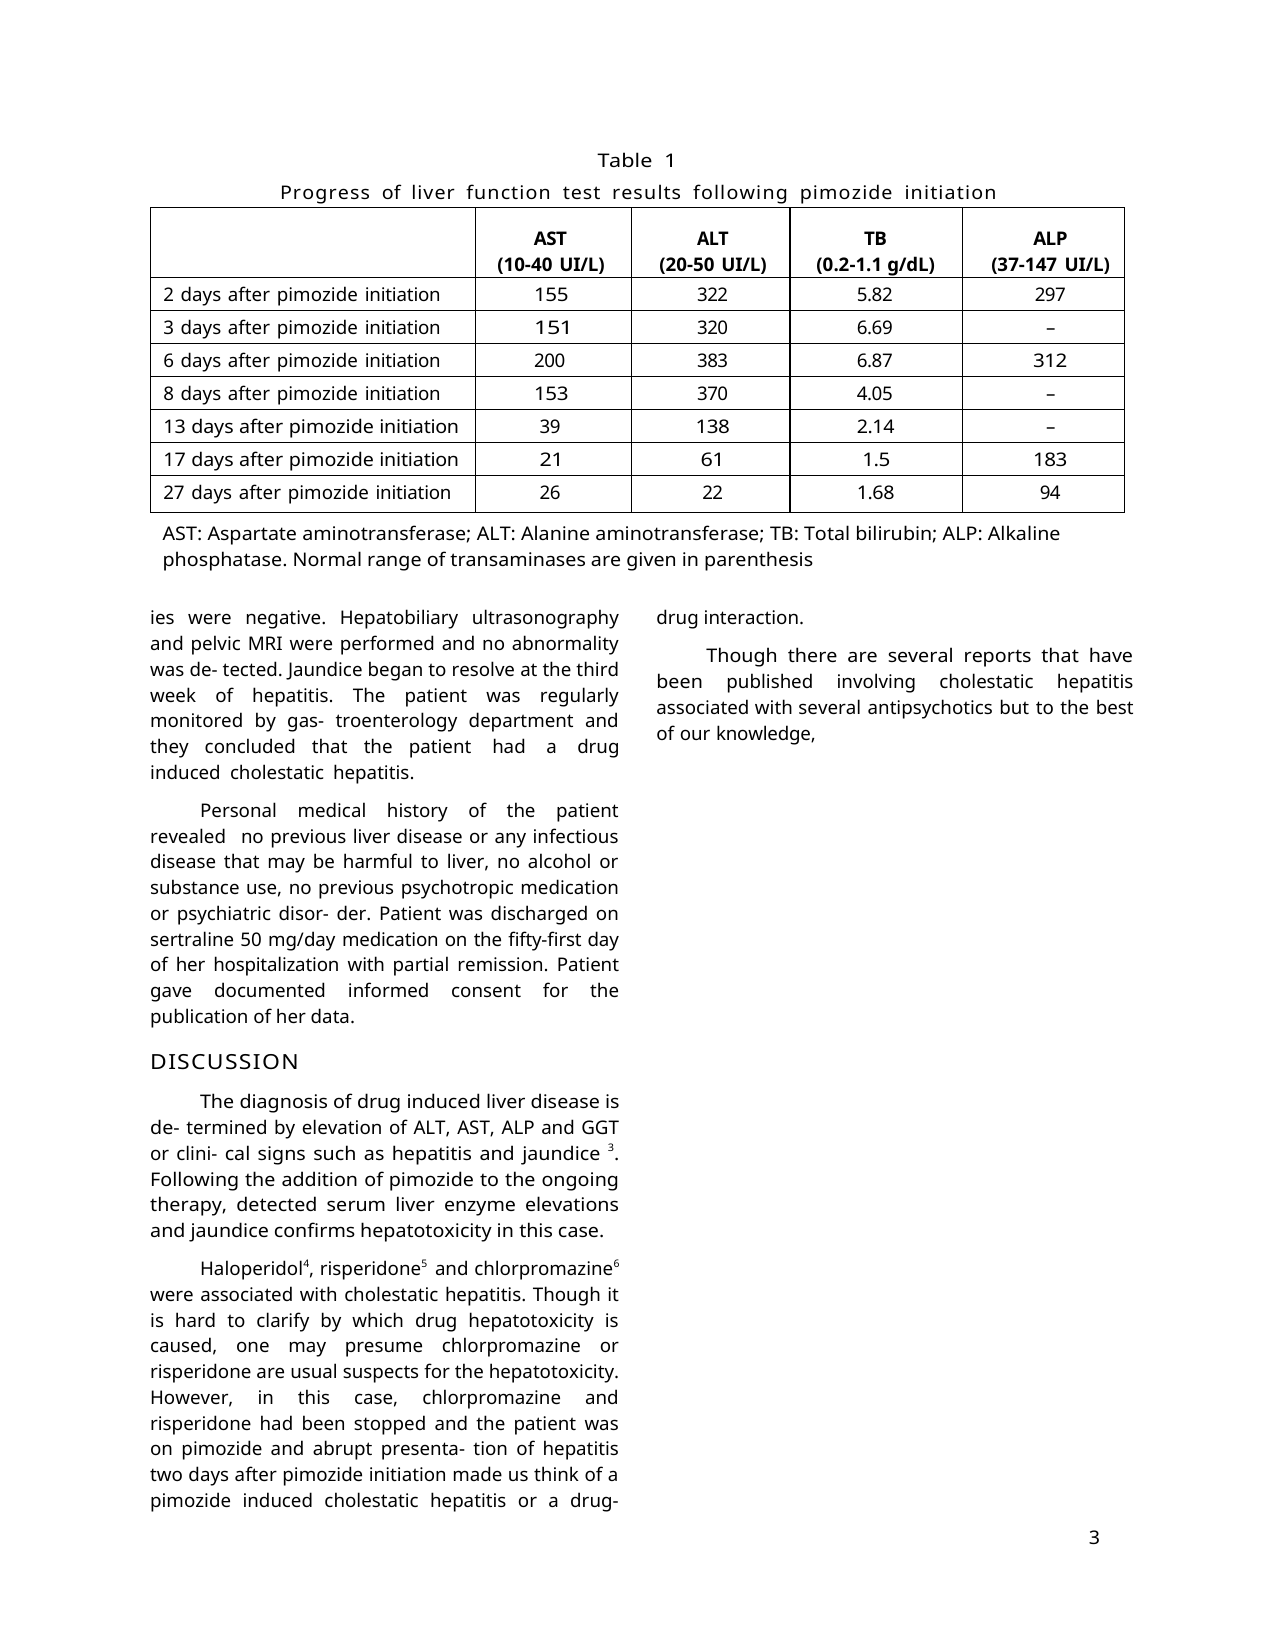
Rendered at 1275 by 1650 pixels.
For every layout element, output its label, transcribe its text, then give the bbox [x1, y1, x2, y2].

table_cell 4.05 [791, 377, 962, 409]
table_cell 2.14 [791, 410, 962, 442]
table_cell 13 days after pimozide initiation [151, 410, 475, 442]
table_cell – [963, 410, 1124, 442]
table_cell 1.68 [791, 476, 962, 512]
table_cell 6.69 [791, 311, 962, 343]
table_cell 27 days after pimozide initiation [151, 476, 475, 512]
table_cell 200 [476, 344, 631, 376]
table_cell 21 [476, 443, 631, 475]
text ies were negative. Hepatobiliary ultrasonography and pelvic MRI were performed and no abnormality was de- tected. Jaundice began to resolve at the third week of hepatitis. The patient was regularly monitored by gas- troenterology department and they concluded that the patient had a drug induced cholestatic hepatitis. [150, 605, 619, 784]
table_header ALP (37-147 UI/L) [963, 208, 1124, 277]
table_cell 151 [476, 311, 631, 343]
table_cell 94 [963, 476, 1124, 512]
table_cell – [963, 311, 1124, 343]
table_cell 138 [632, 410, 789, 442]
text The diagnosis of drug induced liver disease is de- termined by elevation of ALT, AST, ALP and GGT or clini- cal signs such as hepatitis and jaundice 3. Following the addition of pimozide to the ongoing therapy, detected serum liver enzyme elevations and jaundice confirms hepatotoxicity in this case. [150, 1089, 619, 1243]
text Though there are several reports that have been published involving cholestatic hepatitis associated with several antipsychotics but to the best of our knowledge, [656, 643, 1133, 745]
table_cell 61 [632, 443, 789, 475]
table_cell 183 [963, 443, 1124, 475]
text AST: Aspartate aminotransferase; ALT: Alanine aminotransferase; TB: Total bilirubin; ALP: Alkaline phosphatase. Normal range of transaminases are given in parenthesis [162, 520, 1137, 571]
table_cell 3 days after pimozide initiation [151, 311, 475, 343]
table_cell 6 days after pimozide initiation [151, 344, 475, 376]
table_header AST (10-40 UI/L) [476, 208, 631, 277]
subtitle DISCUSSION [150, 1047, 623, 1075]
table_cell 383 [632, 344, 789, 376]
table_header TB (0.2-1.1 g/dL) [791, 208, 962, 277]
table_cell 17 days after pimozide initiation [151, 443, 475, 475]
text Table 1 [197, 147, 1078, 173]
table_cell 2 days after pimozide initiation [151, 278, 475, 310]
table_cell 39 [476, 410, 631, 442]
text Haloperidol4, risperidone5 and chlorpromazine6 were associated with cholestatic hepatitis. Though it is hard to clarify by which drug hepatotoxicity is caused, one may presume chlorpromazine or risperidone are usual suspects for the hepatotoxicity. However, in this case, chlorpromazine and risperidone had been stopped and the patient was on pimozide and abrupt presenta- tion of hepatitis two days after pimozide initiation made us think of a pimozide induced cholestatic hepatitis or a drug-drug interaction. [150, 1255, 619, 1512]
table_cell 8 days after pimozide initiation [151, 377, 475, 409]
table_cell 5.82 [791, 278, 962, 310]
table_cell 26 [476, 476, 631, 512]
table_cell – [963, 377, 1124, 409]
text Personal medical history of the patient revealed no previous liver disease or any infectious disease that may be harmful to liver, no alcohol or substance use, no previous psychotropic medication or psychiatric disor- der. Patient was discharged on sertraline 50 mg/day medication on the fifty-first day of her hospitalization with partial remission. Patient gave documented informed consent for the publication of her data. [150, 797, 619, 1029]
table_cell 370 [632, 377, 789, 409]
table_header [151, 208, 475, 277]
table_cell 320 [632, 311, 789, 343]
table_cell 312 [963, 344, 1124, 376]
text Progress of liver function test results following pimozide initiation [198, 179, 1079, 205]
table_cell 155 [476, 278, 631, 310]
table_cell 153 [476, 377, 631, 409]
table_cell 322 [632, 278, 789, 310]
table_header ALT (20-50 UI/L) [632, 208, 789, 277]
table_cell 6.87 [791, 344, 962, 376]
table_cell 22 [632, 476, 789, 512]
table_cell 1.5 [791, 443, 962, 475]
table_cell 297 [963, 278, 1124, 310]
